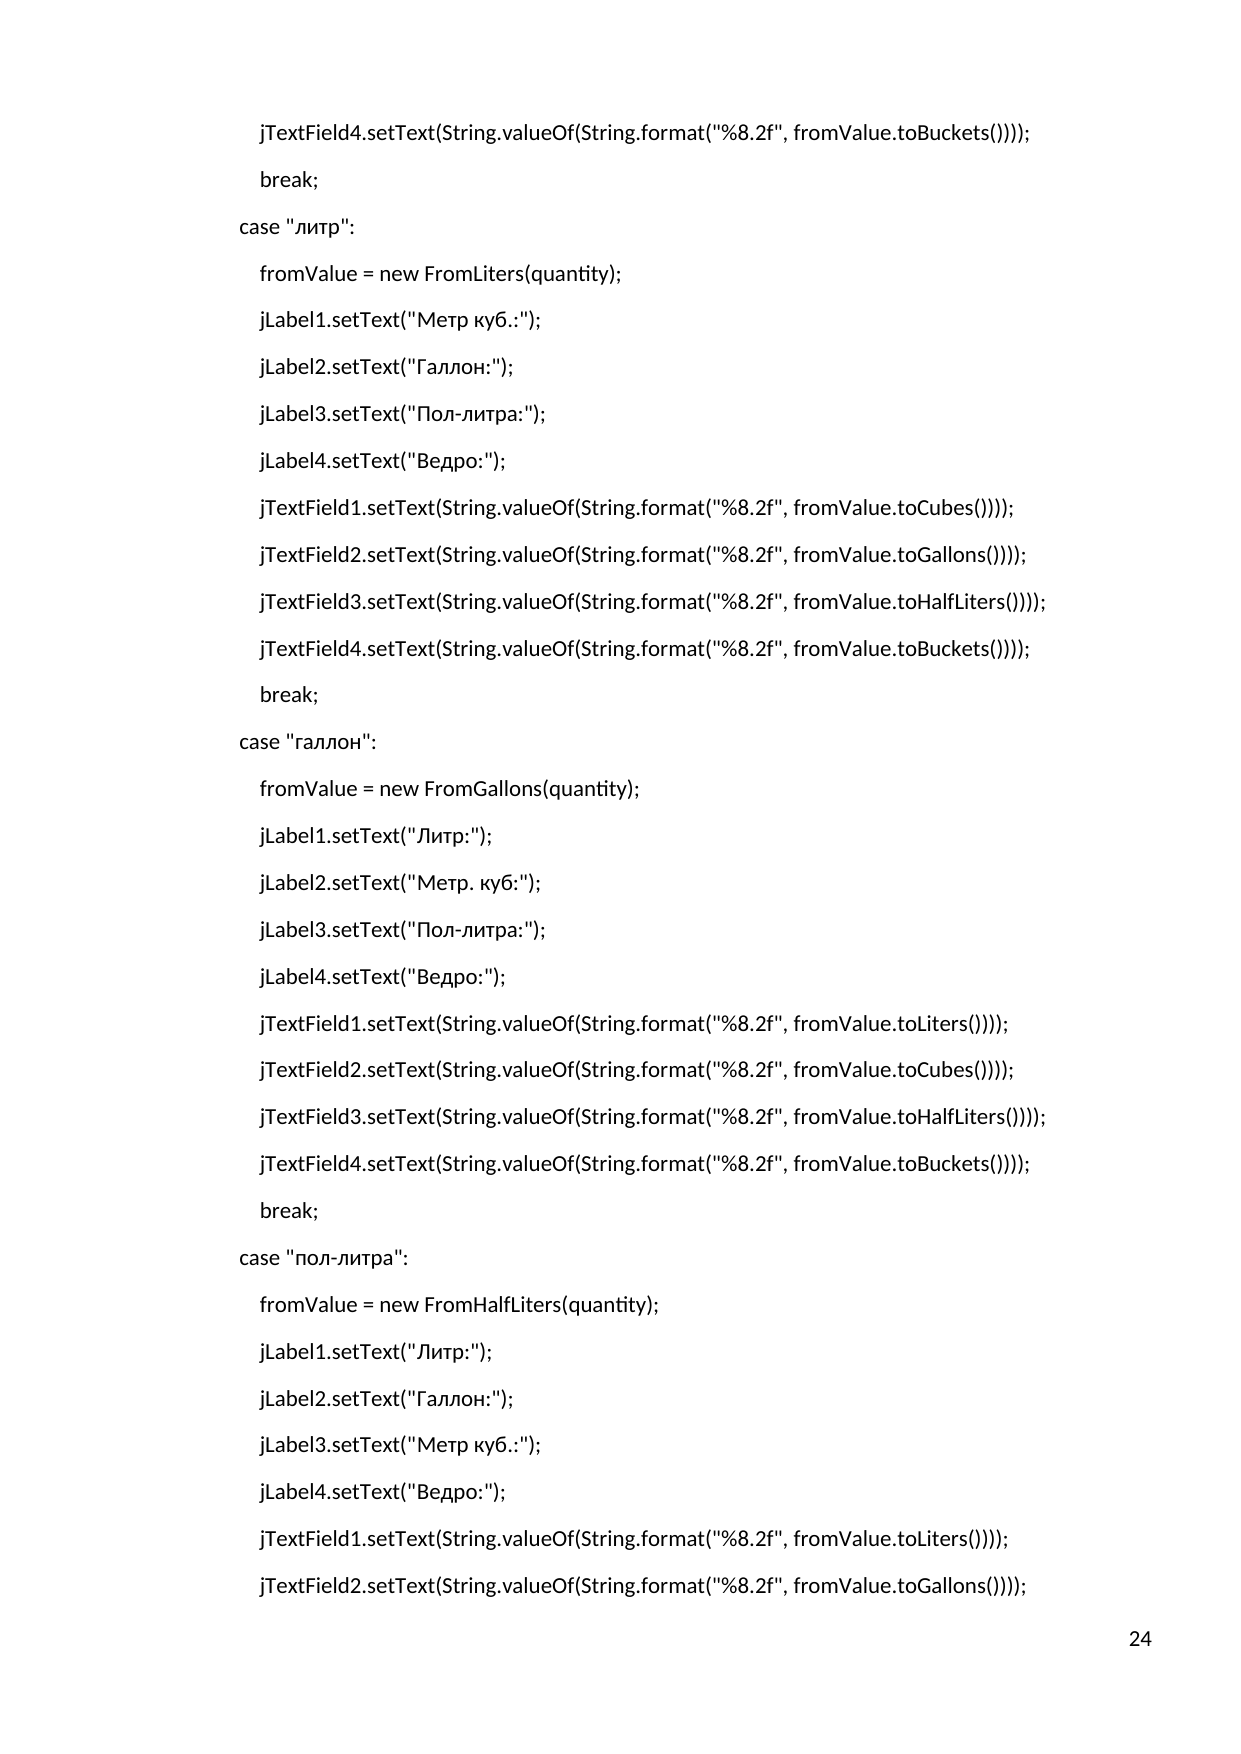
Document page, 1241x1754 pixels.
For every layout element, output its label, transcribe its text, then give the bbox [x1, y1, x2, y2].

text jTextField2.setText(String.valueOf(String.format("%8.2f", fromValue.toCubes()))); [177, 1056, 1152, 1084]
text case "галлон": [177, 727, 1152, 756]
text break; [177, 165, 1152, 193]
text jLabel4.setText("Ведро:"); [177, 1477, 1152, 1506]
text jLabel3.setText("Пол-литра:"); [177, 915, 1152, 943]
text jTextField1.setText(String.valueOf(String.format("%8.2f", fromValue.toCubes()))); [177, 493, 1152, 521]
text break; [177, 681, 1152, 709]
text jTextField2.setText(String.valueOf(String.format("%8.2f", fromValue.toGallons()))); [177, 1571, 1152, 1599]
text fromValue = new FromHalfLiters(quantity); [177, 1290, 1152, 1318]
text jLabel3.setText("Метр куб.:"); [177, 1431, 1152, 1459]
text jLabel4.setText("Ведро:"); [177, 446, 1152, 474]
text jLabel3.setText("Пол-литра:"); [177, 399, 1152, 427]
text jTextField4.setText(String.valueOf(String.format("%8.2f", fromValue.toBuckets()))); [177, 634, 1152, 662]
text jLabel2.setText("Галлон:"); [177, 1384, 1152, 1412]
text case "пол-литра": [177, 1243, 1152, 1271]
text jLabel1.setText("Метр куб.:"); [177, 306, 1152, 334]
text fromValue = new FromLiters(quantity); [177, 259, 1152, 287]
text jTextField1.setText(String.valueOf(String.format("%8.2f", fromValue.toLiters()))); [177, 1524, 1152, 1552]
text jTextField3.setText(String.valueOf(String.format("%8.2f", fromValue.toHalfLiters()))); [177, 587, 1152, 615]
text case "литр": [177, 212, 1152, 240]
text break; [177, 1196, 1152, 1224]
text jLabel2.setText("Галлон:"); [177, 352, 1152, 381]
text jTextField1.setText(String.valueOf(String.format("%8.2f", fromValue.toLiters()))); [177, 1009, 1152, 1037]
text jLabel2.setText("Метр. куб:"); [177, 868, 1152, 896]
text jLabel4.setText("Ведро:"); [177, 962, 1152, 990]
text fromValue = new FromGallons(quantity); [177, 774, 1152, 802]
text jLabel1.setText("Литр:"); [177, 821, 1152, 849]
text jTextField3.setText(String.valueOf(String.format("%8.2f", fromValue.toHalfLiters()))); [177, 1102, 1152, 1131]
text jTextField2.setText(String.valueOf(String.format("%8.2f", fromValue.toGallons()))); [177, 540, 1152, 568]
text jTextField4.setText(String.valueOf(String.format("%8.2f", fromValue.toBuckets()))); [177, 118, 1152, 146]
text jLabel1.setText("Литр:"); [177, 1337, 1152, 1365]
text jTextField4.setText(String.valueOf(String.format("%8.2f", fromValue.toBuckets()))); [177, 1149, 1152, 1177]
